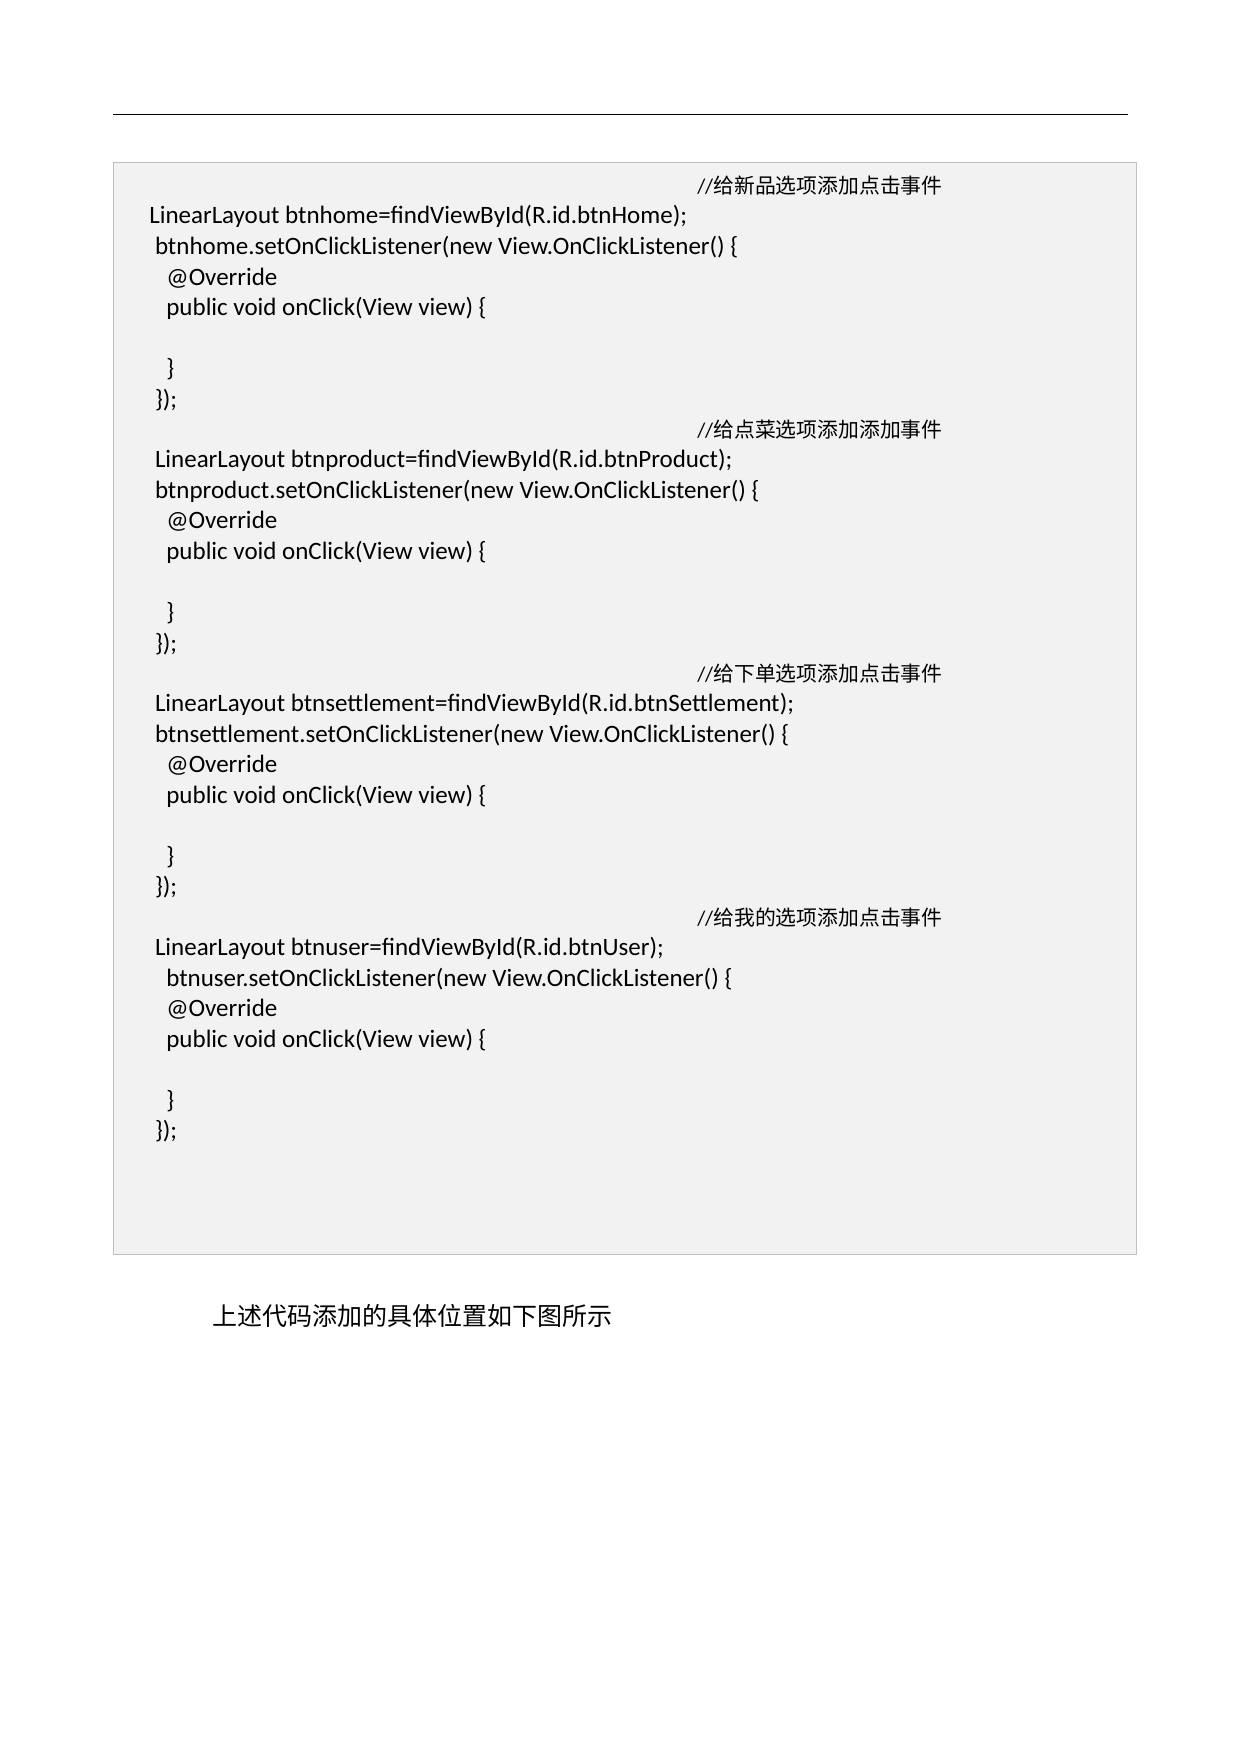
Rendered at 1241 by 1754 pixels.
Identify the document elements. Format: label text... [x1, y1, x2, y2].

text 上述代码添加的具体位置如下图所示 [112, 1282, 1128, 1347]
